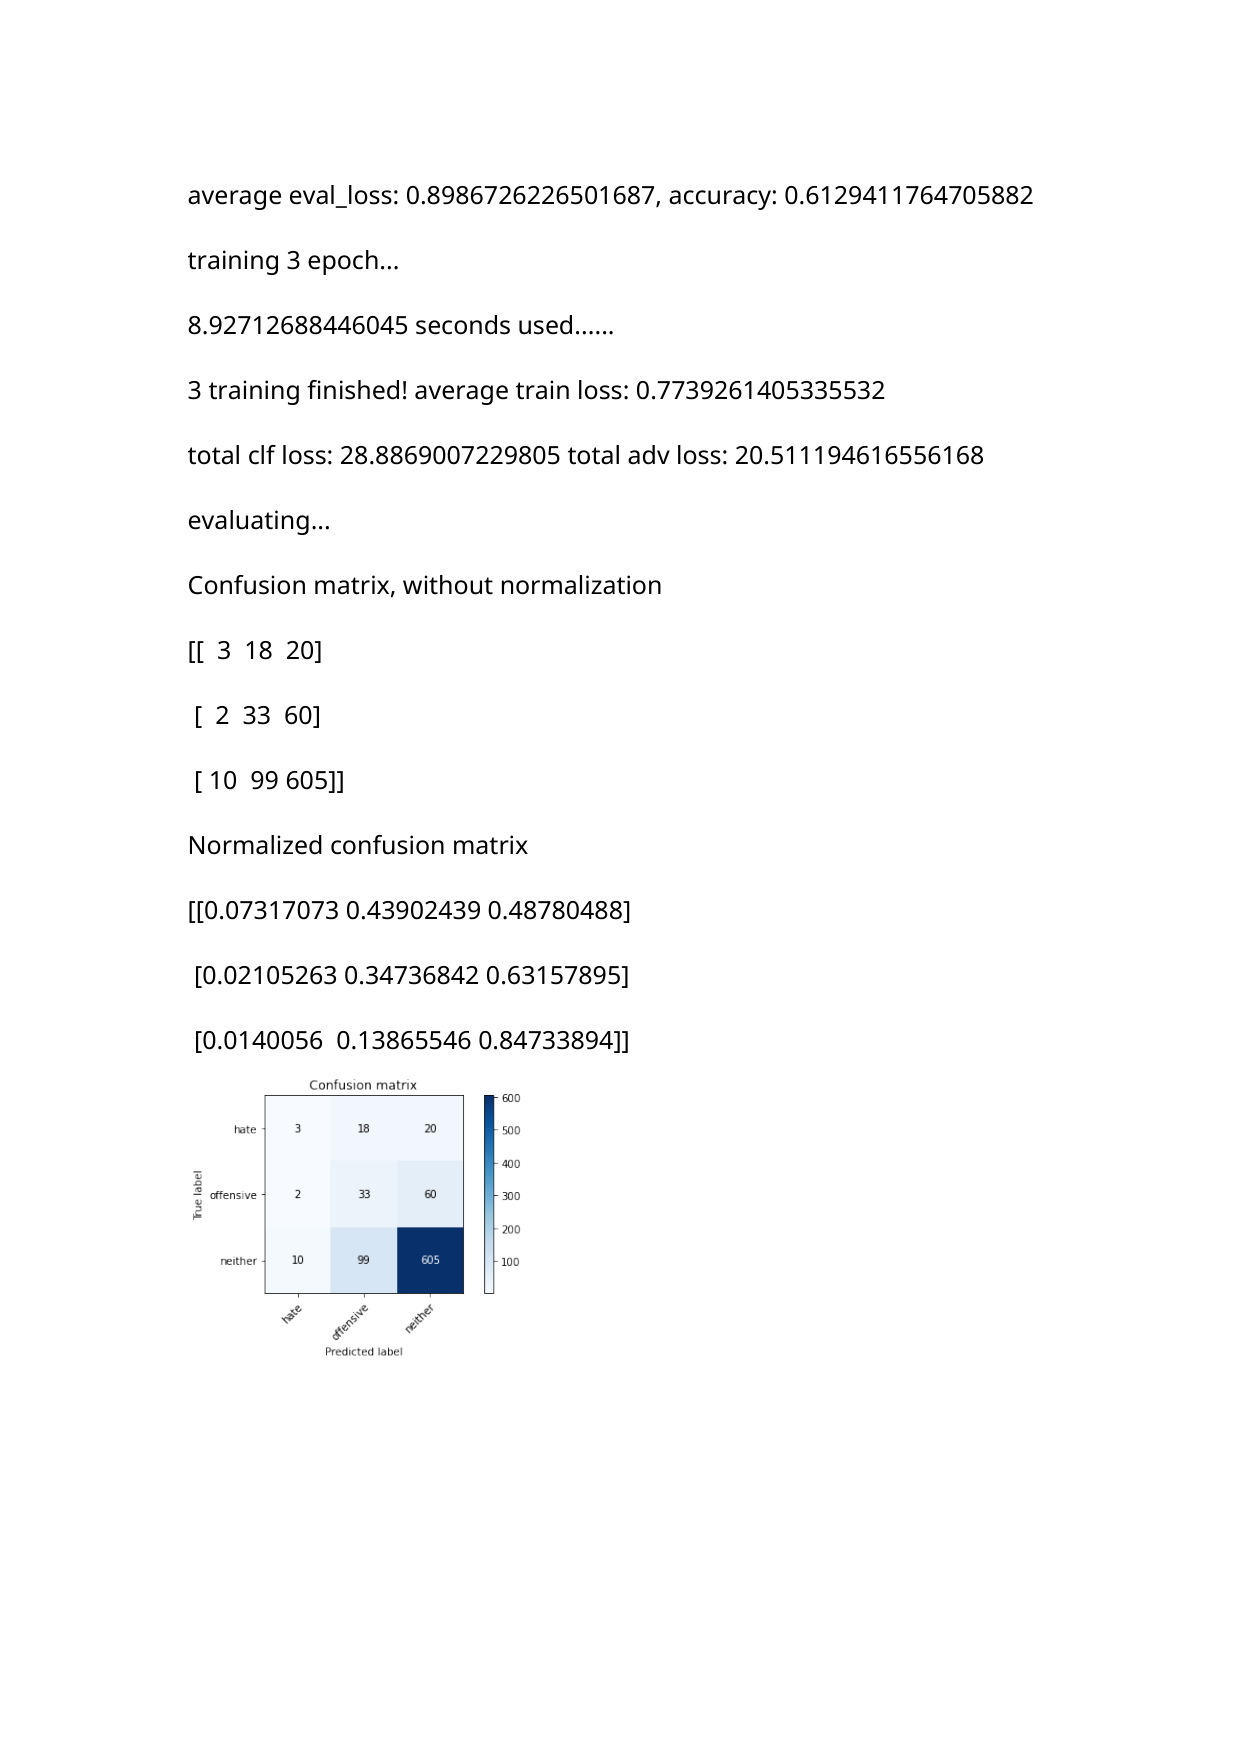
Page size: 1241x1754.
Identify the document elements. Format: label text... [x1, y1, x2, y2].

text training 3 epoch... [187, 227, 1053, 292]
text [[ 3 18 20] [187, 617, 1053, 682]
text evaluating... [187, 487, 1053, 552]
text 8.92712688446045 seconds used...... [187, 292, 1053, 357]
text 3 training finished! average train loss: 0.7739261405335532 [187, 357, 1053, 422]
text [0.02105263 0.34736842 0.63157895] [187, 942, 1053, 1007]
text [ 10 99 605]] [187, 747, 1053, 812]
text total clf loss: 28.8869007229805 total adv loss: 20.511194616556168 [187, 422, 1053, 487]
text average eval_loss: 0.8986726226501687, accuracy: 0.6129411764705882 [187, 162, 1053, 227]
text [0.0140056 0.13865546 0.84733894]] [187, 1007, 1053, 1072]
text [ 2 33 60] [187, 682, 1053, 747]
text Normalized confusion matrix [187, 812, 1053, 877]
text Confusion matrix, without normalization [187, 552, 1053, 617]
text [[0.07317073 0.43902439 0.48780488] [187, 877, 1053, 942]
picture [187, 1072, 528, 1364]
